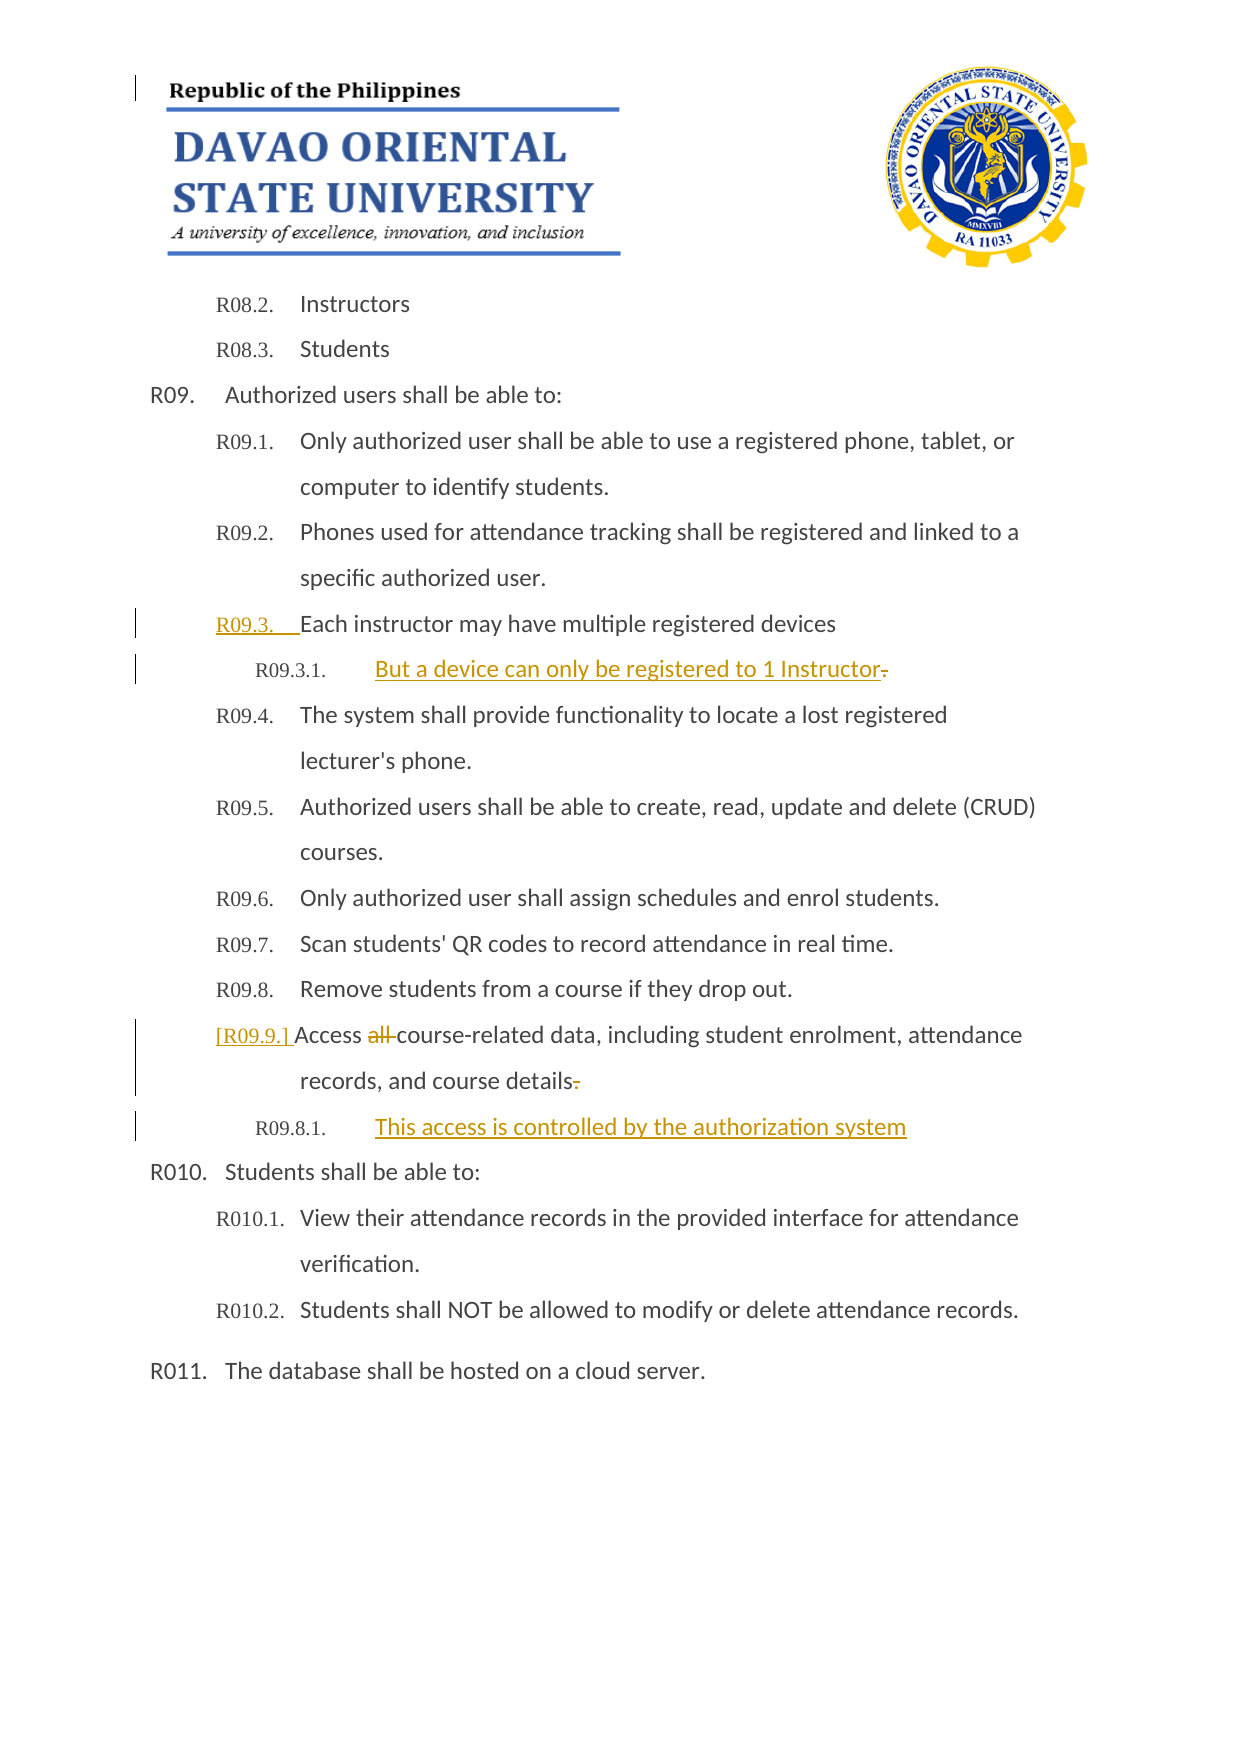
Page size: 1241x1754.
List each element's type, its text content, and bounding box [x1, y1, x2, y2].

list View their attendance records in the provided interface for attendance verification. [216, 1202, 1090, 1278]
picture [150, 63, 655, 273]
list Instructors [216, 150, 1090, 318]
list Each instructor may have multiple registered devices [216, 608, 1090, 638]
list The database shall be hosted on a cloud server. [150, 1355, 1090, 1385]
list Access course-related data, including student enrolment, attendance records, and course details [216, 1019, 1090, 1096]
list Authorized users shall be able to: [150, 379, 1090, 410]
list Only authorized user shall be able to use a registered phone, tablet, or computer to identify students. [216, 425, 1090, 501]
list Students [216, 333, 1090, 364]
list Phones used for attendance tracking shall be registered and linked to a specific authorized user. [216, 516, 1090, 593]
picture [881, 63, 1091, 272]
list Students shall be able to: [150, 1157, 1090, 1187]
list Only authorized user shall assign schedules and enrol students. [216, 882, 1090, 913]
list Remove students from a course if they drop out. [216, 974, 1090, 1004]
list Authorized users shall be able to create, read, update and delete (CRUD) courses. [216, 791, 1090, 867]
list The system shall provide functionality to locate a lost registered lecturer's phone. [216, 699, 1090, 776]
list Students shall NOT be allowed to modify or delete attendance records. [216, 1294, 1090, 1324]
list Scan students' QR codes to record attendance in real time. [216, 928, 1090, 958]
